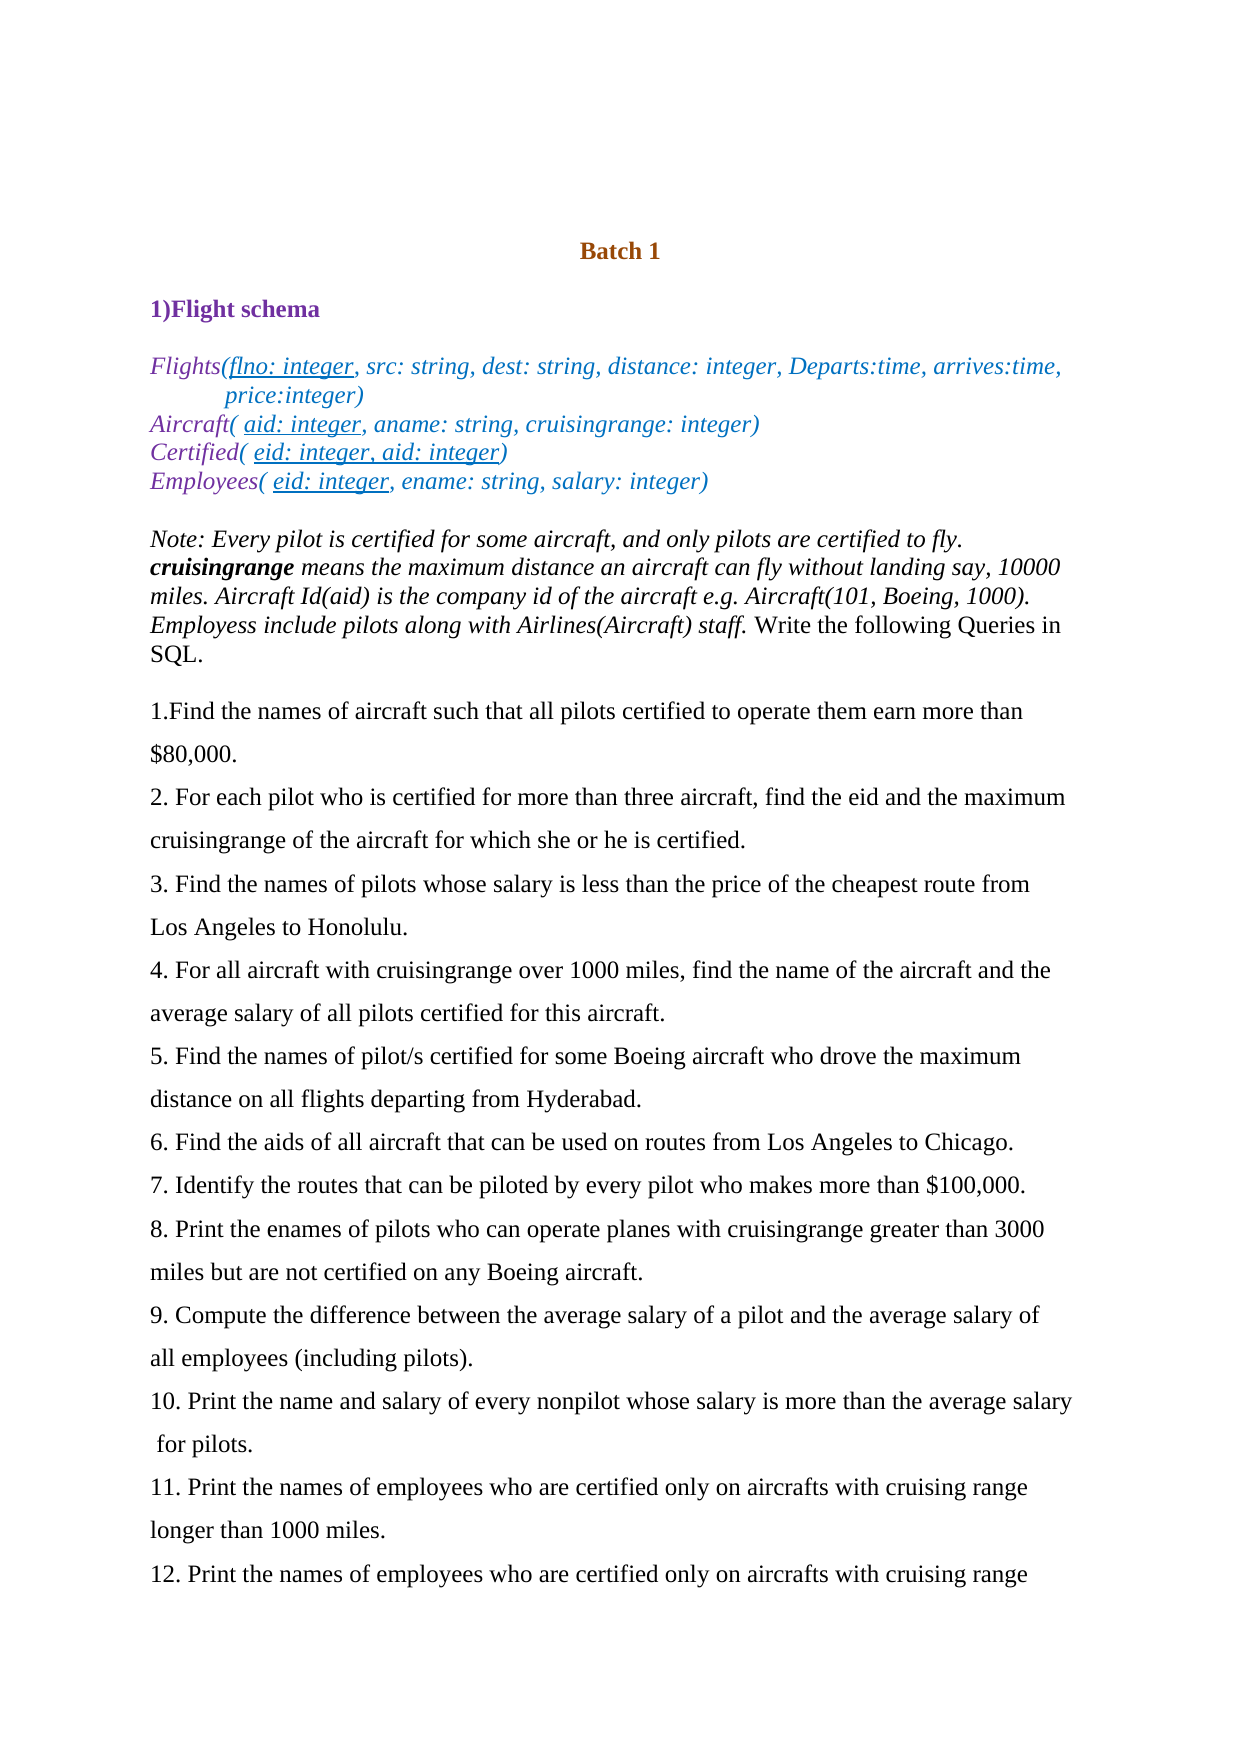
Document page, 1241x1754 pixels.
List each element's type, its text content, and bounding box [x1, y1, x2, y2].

text Flights(flno: integer, src: string, dest: string, distance: integer, Departs:time, arrives:time, [150, 351, 1090, 380]
text Batch 1 [150, 236, 1090, 265]
text 9. Compute the difference between the average salary of a pilot and the average salary of [150, 1300, 1090, 1329]
text 10. Print the name and salary of every nonpilot whose salary is more than the average salary [150, 1386, 1090, 1415]
text 3. Find the names of pilots whose salary is less than the price of the cheapest route from [150, 869, 1090, 897]
text Certified( eid: integer, aid: integer) [150, 437, 1090, 466]
text 8. Print the enames of pilots who can operate planes with cruisingrange greater than 3000 [150, 1214, 1090, 1242]
text 6. Find the aids of all aircraft that can be used on routes from Los Angeles to Chicago. [150, 1127, 1090, 1156]
text Employees( eid: integer, ename: string, salary: integer) [150, 466, 1090, 495]
text 12. Print the names of employees who are certified only on aircrafts with cruising range [150, 1559, 1090, 1587]
text 11. Print the names of employees who are certified only on aircrafts with cruising range [150, 1472, 1090, 1501]
text Aircraft( aid: integer, aname: string, cruisingrange: integer) [150, 409, 1090, 437]
text 1.Find the names of aircraft such that all pilots certified to operate them earn more than [150, 696, 1090, 725]
text 2. For each pilot who is certified for more than three aircraft, find the eid and the maximum [150, 782, 1090, 811]
text 4. For all aircraft with cruisingrange over 1000 miles, find the name of the aircraft and the [150, 955, 1090, 984]
text longer than 1000 miles. [150, 1516, 1090, 1544]
text $80,000. [150, 739, 1090, 768]
text all employees (including pilots). [150, 1343, 1090, 1372]
text cruisingrange of the aircraft for which she or he is certified. [150, 826, 1090, 854]
text 1)Flight schema [150, 294, 1090, 322]
text Note: Every pilot is certified for some aircraft, and only pilots are certified to fly. cruisingrange means the maximum distance an aircraft can fly without landing say, 10000 miles. Aircraft Id(aid) is the company id of the aircraft e.g. Aircraft(101, Boeing, 1000). Employess include pilots along with Airlines(Aircraft) staff. Write the following Queries in SQL. [150, 524, 1090, 667]
text 5. Find the names of pilot/s certified for some Boeing aircraft who drove the maximum distance on all flights departing from Hyderabad. [150, 1041, 1090, 1113]
text price:integer) [150, 380, 1090, 409]
text Los Angeles to Honolulu. [150, 912, 1090, 941]
text average salary of all pilots certified for this aircraft. [150, 998, 1090, 1027]
text miles but are not certified on any Boeing aircraft. [150, 1257, 1090, 1286]
text for pilots. [150, 1429, 1090, 1458]
text 7. Identify the routes that can be piloted by every pilot who makes more than $100,000. [150, 1171, 1090, 1199]
